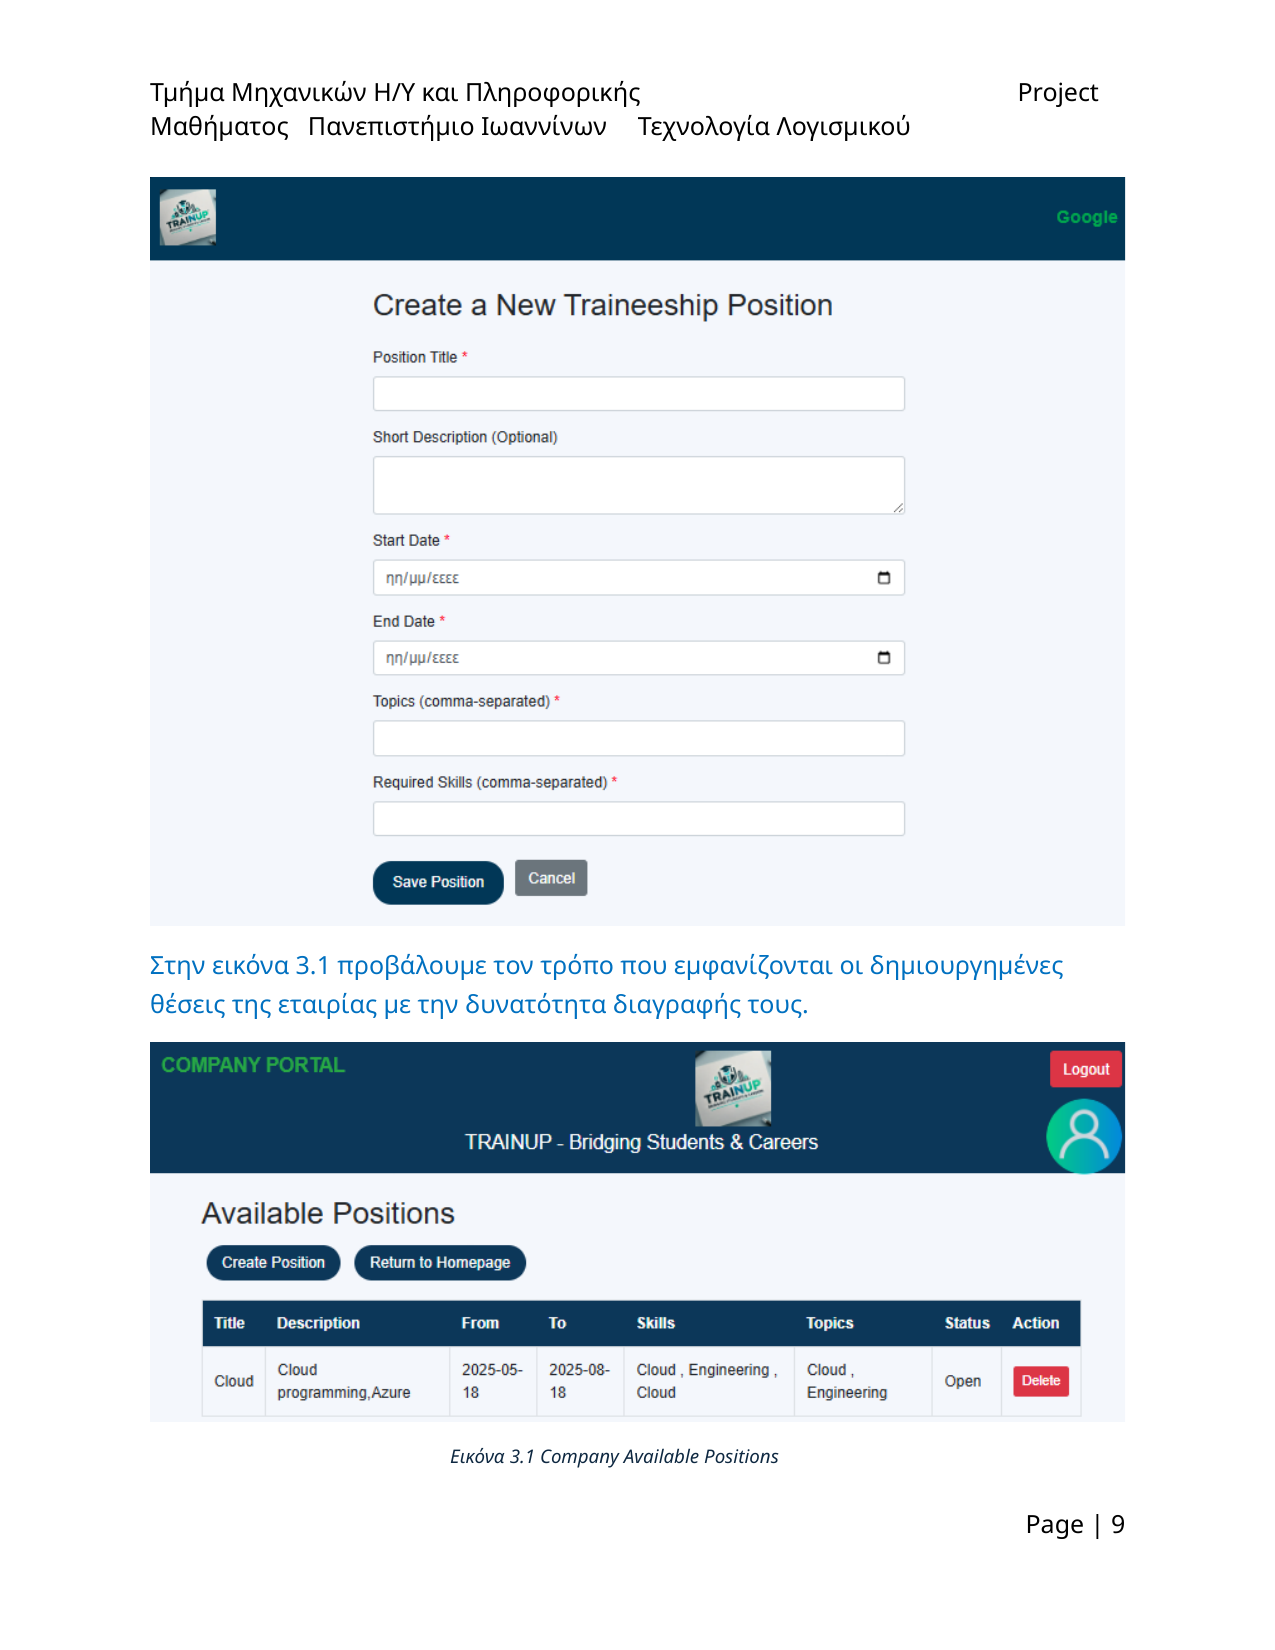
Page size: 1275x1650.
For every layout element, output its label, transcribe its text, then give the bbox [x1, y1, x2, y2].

picture [150, 1042, 1125, 1422]
text Στην εικόνα 3.1 προβάλουμε τον τρόπο που εμφανίζονται οι δημιουργημένες θέσεις της εταιρίας με την δυνατότητα διαγραφής τους. [150, 947, 1125, 1021]
text Εικόνα 3.1 Company Available Positions [375, 1444, 1125, 1469]
picture [150, 177, 1125, 926]
